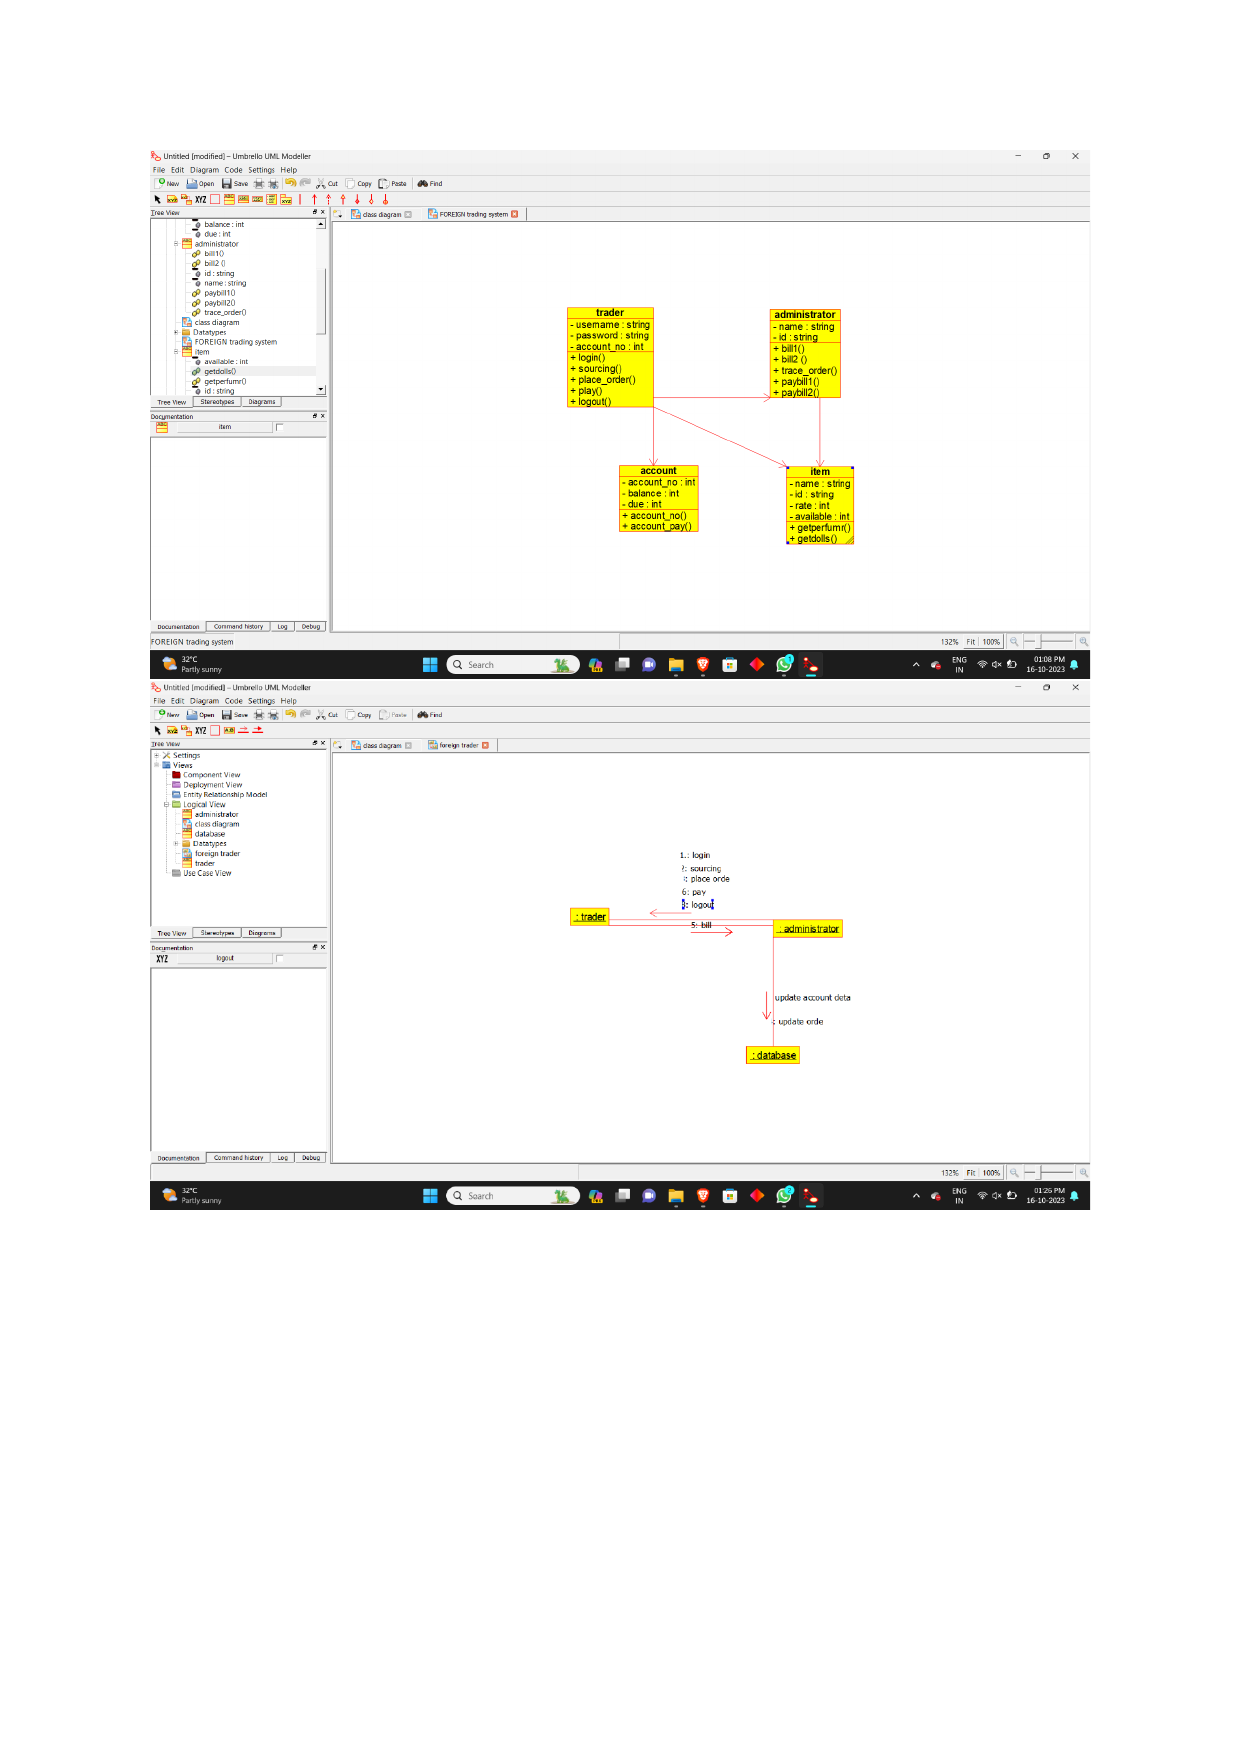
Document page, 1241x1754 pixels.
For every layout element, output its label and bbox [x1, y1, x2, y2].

picture [150, 150, 1091, 679]
picture [150, 681, 1091, 1210]
